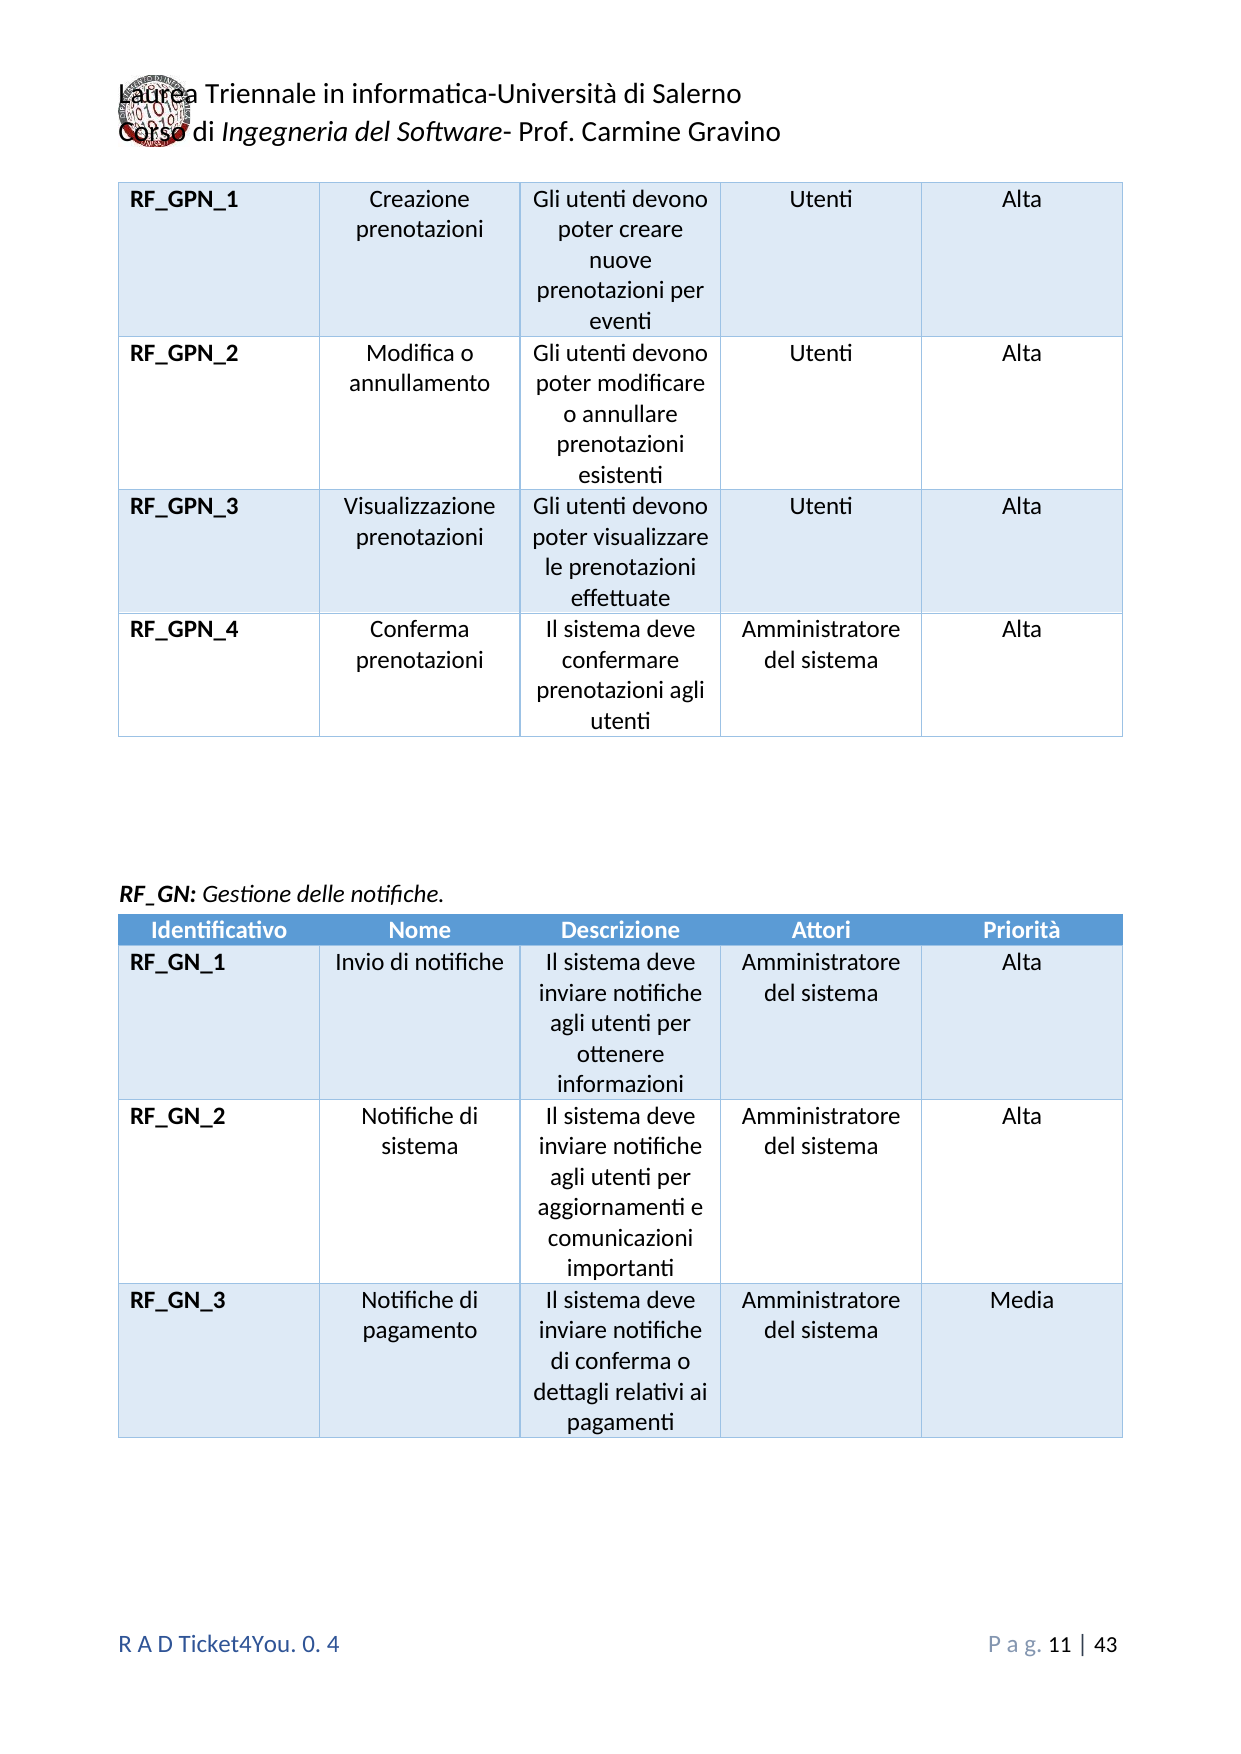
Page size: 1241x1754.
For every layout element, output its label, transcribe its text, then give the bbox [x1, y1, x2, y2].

table_cell Utenti [721, 183, 921, 336]
table_cell Alta [922, 1100, 1122, 1283]
table_cell Amministratore del sistema [721, 614, 921, 736]
table_cell RF_GPN_1 [119, 183, 319, 336]
table_cell Alta [922, 490, 1122, 612]
table_cell Il sistema deve inviare notifiche di conferma o dettagli relativi ai pagamenti [521, 1284, 720, 1437]
table_cell Invio di notifiche [320, 946, 519, 1099]
table_cell RF_GN_3 [119, 1284, 319, 1437]
table_cell Notifiche di sistema [320, 1100, 519, 1283]
picture [118, 75, 191, 147]
table_cell Utenti [721, 337, 921, 489]
table_cell Il sistema deve inviare notifiche agli utenti per ottenere informazioni [521, 946, 720, 1099]
table_cell Il sistema deve inviare notifiche agli utenti per aggiornamenti e comunicazioni importanti [521, 1100, 720, 1283]
table_cell Media [922, 1284, 1122, 1437]
table_cell RF_GN_2 [119, 1100, 319, 1283]
table_header Attori [721, 915, 921, 945]
table_cell RF_GPN_2 [119, 337, 319, 489]
table_cell Alta [922, 614, 1122, 736]
table_cell Amministratore del sistema [721, 1100, 921, 1283]
table_cell RF_GPN_4 [119, 614, 319, 736]
table_header Descrizione [521, 915, 720, 945]
table_cell Alta [922, 337, 1122, 489]
table_header Priorità [922, 915, 1122, 945]
table_cell Notifiche di pagamento [320, 1284, 519, 1437]
table_cell Utenti [721, 490, 921, 612]
table_cell RF_GN_1 [119, 946, 319, 1099]
table_cell Amministratore del sistema [721, 946, 921, 1099]
table_cell Il sistema deve confermare prenotazioni agli utenti [521, 614, 720, 736]
table_cell Conferma prenotazioni [320, 614, 519, 736]
table_cell RF_GPN_3 [119, 490, 319, 612]
table_cell Gli utenti devono poter creare nuove prenotazioni per eventi [521, 183, 720, 336]
table_cell Alta [922, 183, 1122, 336]
table_cell Amministratore del sistema [721, 1284, 921, 1437]
table_header Identificativo [119, 915, 319, 945]
table_cell Visualizzazione prenotazioni [320, 490, 519, 612]
table_cell Alta [922, 946, 1122, 1099]
table_cell Creazione prenotazioni [320, 183, 519, 336]
table_header Nome [320, 915, 519, 945]
table_cell Gli utenti devono poter visualizzare le prenotazioni effettuate [521, 490, 720, 612]
table_cell Modifica o annullamento [320, 337, 519, 489]
text RF_GN: Gestione delle notifiche. [119, 878, 1123, 909]
table_cell Gli utenti devono poter modificare o annullare prenotazioni esistenti [521, 337, 720, 489]
